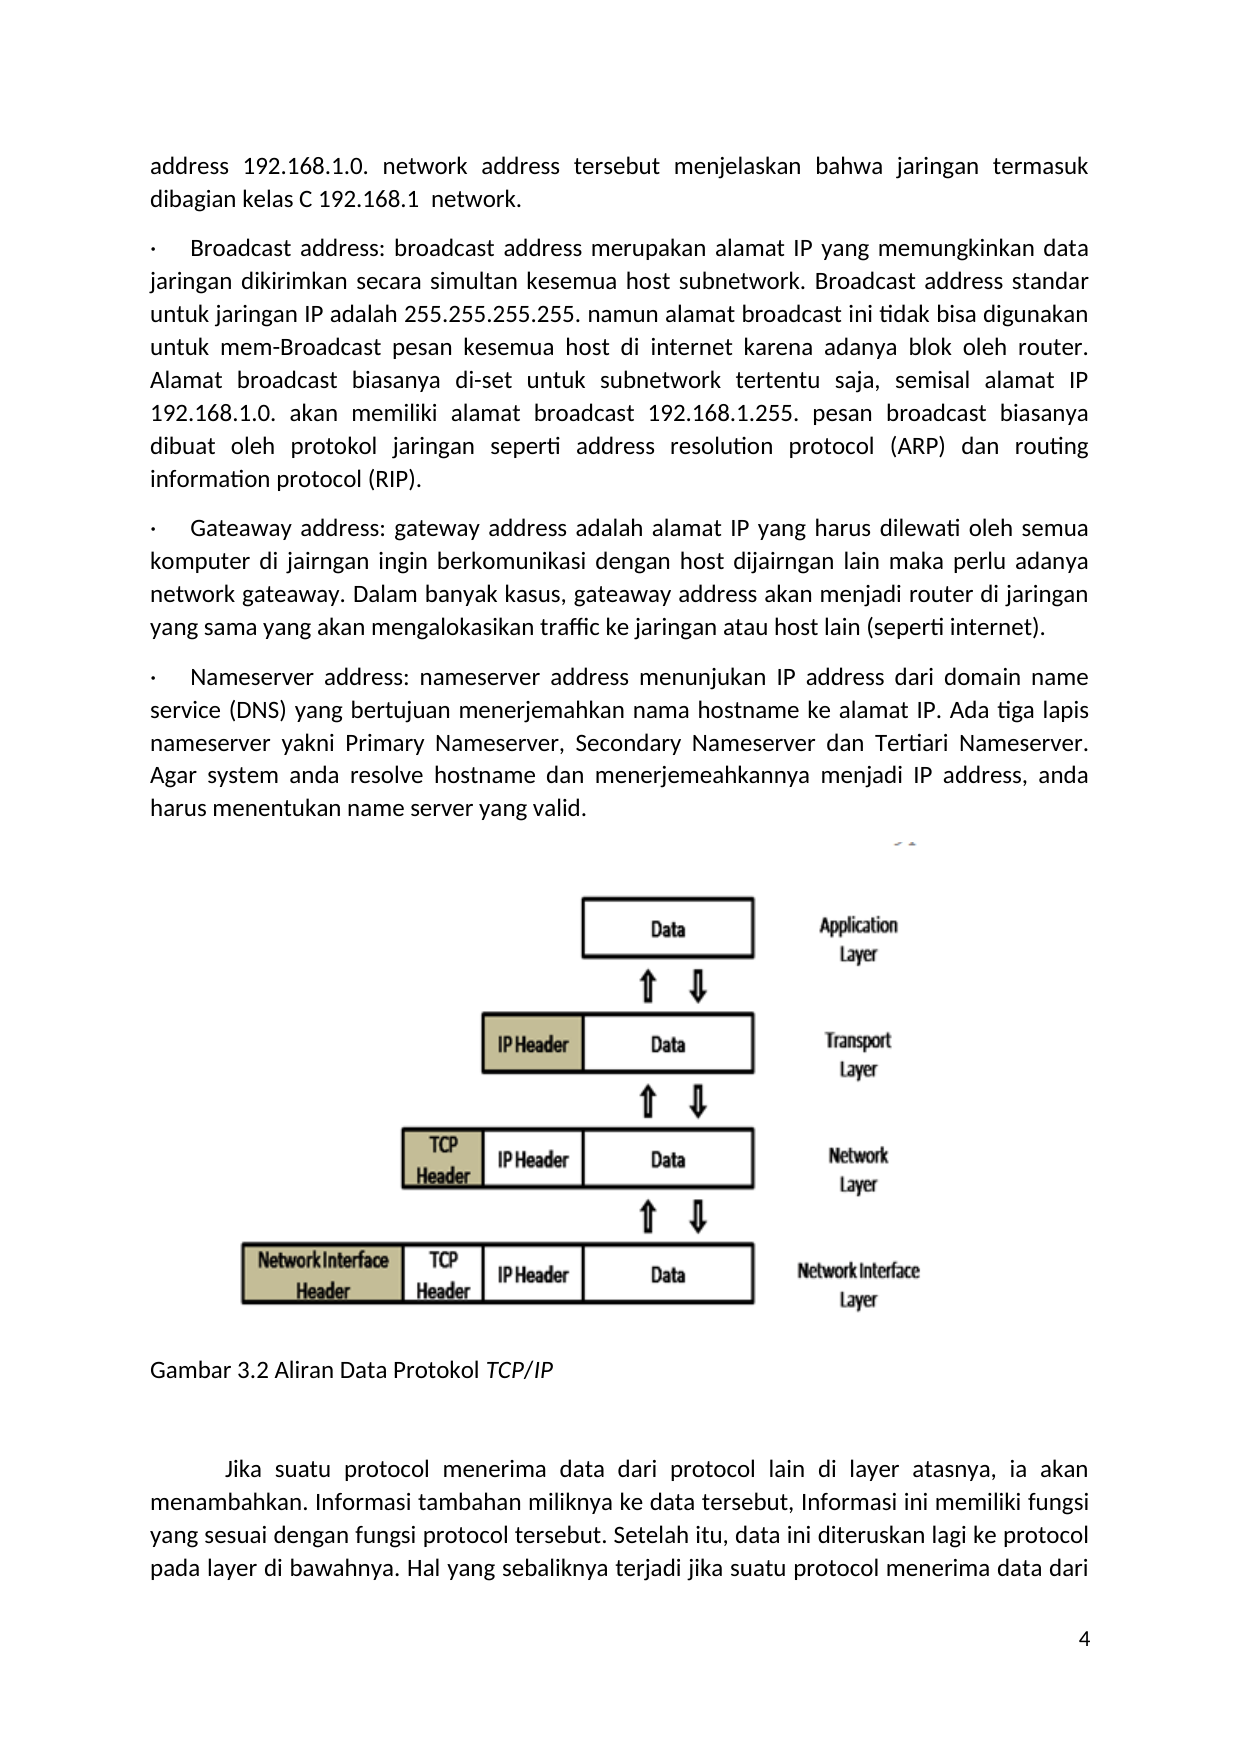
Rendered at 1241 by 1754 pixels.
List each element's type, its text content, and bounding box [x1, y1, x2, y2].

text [150, 1453, 1090, 1582]
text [150, 150, 1090, 213]
text · Nameserver address: nameserver address menunjukan IP address dari domain name service (DNS) yang bertujuan menerjemahkan nama hostname ke alamat IP. Ada tiga lapis nameserver yakni Primary Nameserver, Secondary Nameserver dan Tertiari Nameserver. Agar system anda resolve hostname dan menerjemeahkannya menjadi IP address, anda harus menentukan name server yang valid. [150, 661, 1090, 823]
text · Gateaway address: gateway address adalah alamat IP yang harus dilewati oleh semua komputer di jairngan ingin berkomunikasi dengan host dijairngan lain maka perlu adanya network gateaway. Dalam banyak kasus, gateaway address akan menjadi router di jaringan yang sama yang akan mengalokasikan traffic ke jaringan atau host lain (seperti internet). [150, 512, 1090, 642]
picture [150, 842, 942, 1336]
text Gambar 3.2 Aliran Data Protokol TCP/IP [150, 1354, 1090, 1384]
text · Broadcast address: broadcast address merupakan alamat IP yang memungkinkan data jaringan dikirimkan secara simultan kesemua host subnetwork. Broadcast address standar untuk jaringan IP adalah 255.255.255.255. namun alamat broadcast ini tidak bisa digunakan untuk mem-Broadcast pesan kesemua host di internet karena adanya blok oleh router. Alamat broadcast biasanya di-set untuk subnetwork tertentu saja, semisal alamat IP 192.168.1.0. akan memiliki alamat broadcast 192.168.1.255. pesan broadcast biasanya dibuat oleh protokol jaringan seperti address resolution protocol (ARP) dan routing information protocol (RIP). [150, 232, 1090, 493]
